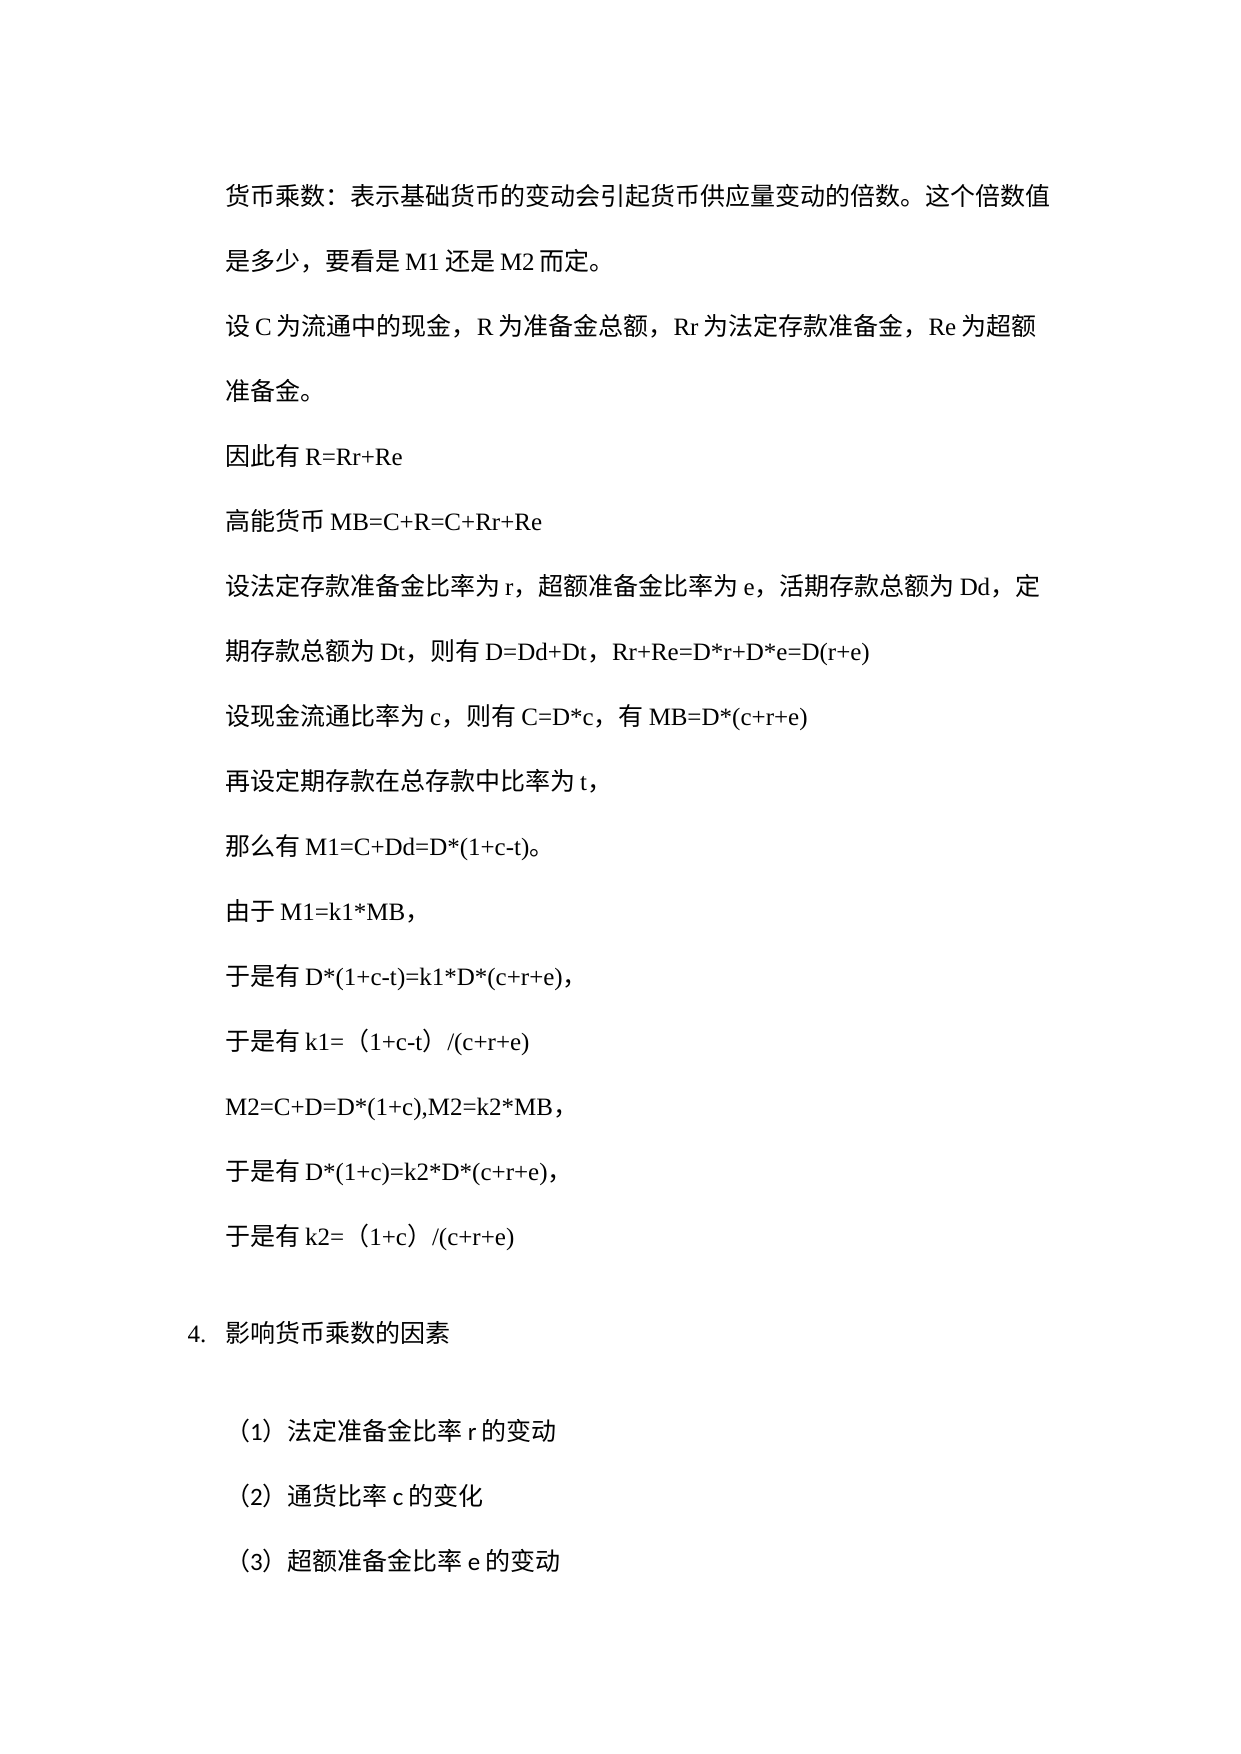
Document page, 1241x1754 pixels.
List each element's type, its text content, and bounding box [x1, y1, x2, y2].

text （3）超额准备金比率e的变动 [225, 1527, 1053, 1592]
list M2=C+D=D*(1+c),M2=k2*MB， [225, 1072, 1053, 1137]
list 高能货币MB=C+R=C+Rr+Re [225, 487, 1053, 552]
list 那么有M1=C+Dd=D*(1+c-t)。 [225, 812, 1053, 877]
list 于是有k1=（1+c-t）/(c+r+e) [225, 1007, 1053, 1072]
text （2）通货比率c的变化 [225, 1462, 1053, 1527]
text （1）法定准备金比率r的变动 [225, 1397, 1053, 1462]
list 于是有k2=（1+c）/(c+r+e) [225, 1202, 1053, 1267]
list 货币乘数：表示基础货币的变动会引起货币供应量变动的倍数。这个倍数值是多少，要看是M1还是M2而定。 [225, 162, 1053, 292]
list 影响货币乘数的因素 [187, 1299, 1053, 1364]
list 由于M1=k1*MB， [225, 877, 1053, 942]
list 于是有D*(1+c)=k2*D*(c+r+e)， [225, 1137, 1053, 1202]
list 于是有D*(1+c-t)=k1*D*(c+r+e)， [225, 942, 1053, 1007]
list 设现金流通比率为c，则有C=D*c，有MB=D*(c+r+e) [225, 682, 1053, 747]
list 设法定存款准备金比率为r，超额准备金比率为e，活期存款总额为Dd，定期存款总额为Dt，则有D=Dd+Dt，Rr+Re=D*r+D*e=D(r+e) [225, 552, 1053, 682]
list 再设定期存款在总存款中比率为t， [225, 747, 1053, 812]
list 设C为流通中的现金，R为准备金总额，Rr为法定存款准备金，Re为超额准备金。 [225, 292, 1053, 422]
list 因此有R=Rr+Re [225, 422, 1053, 487]
